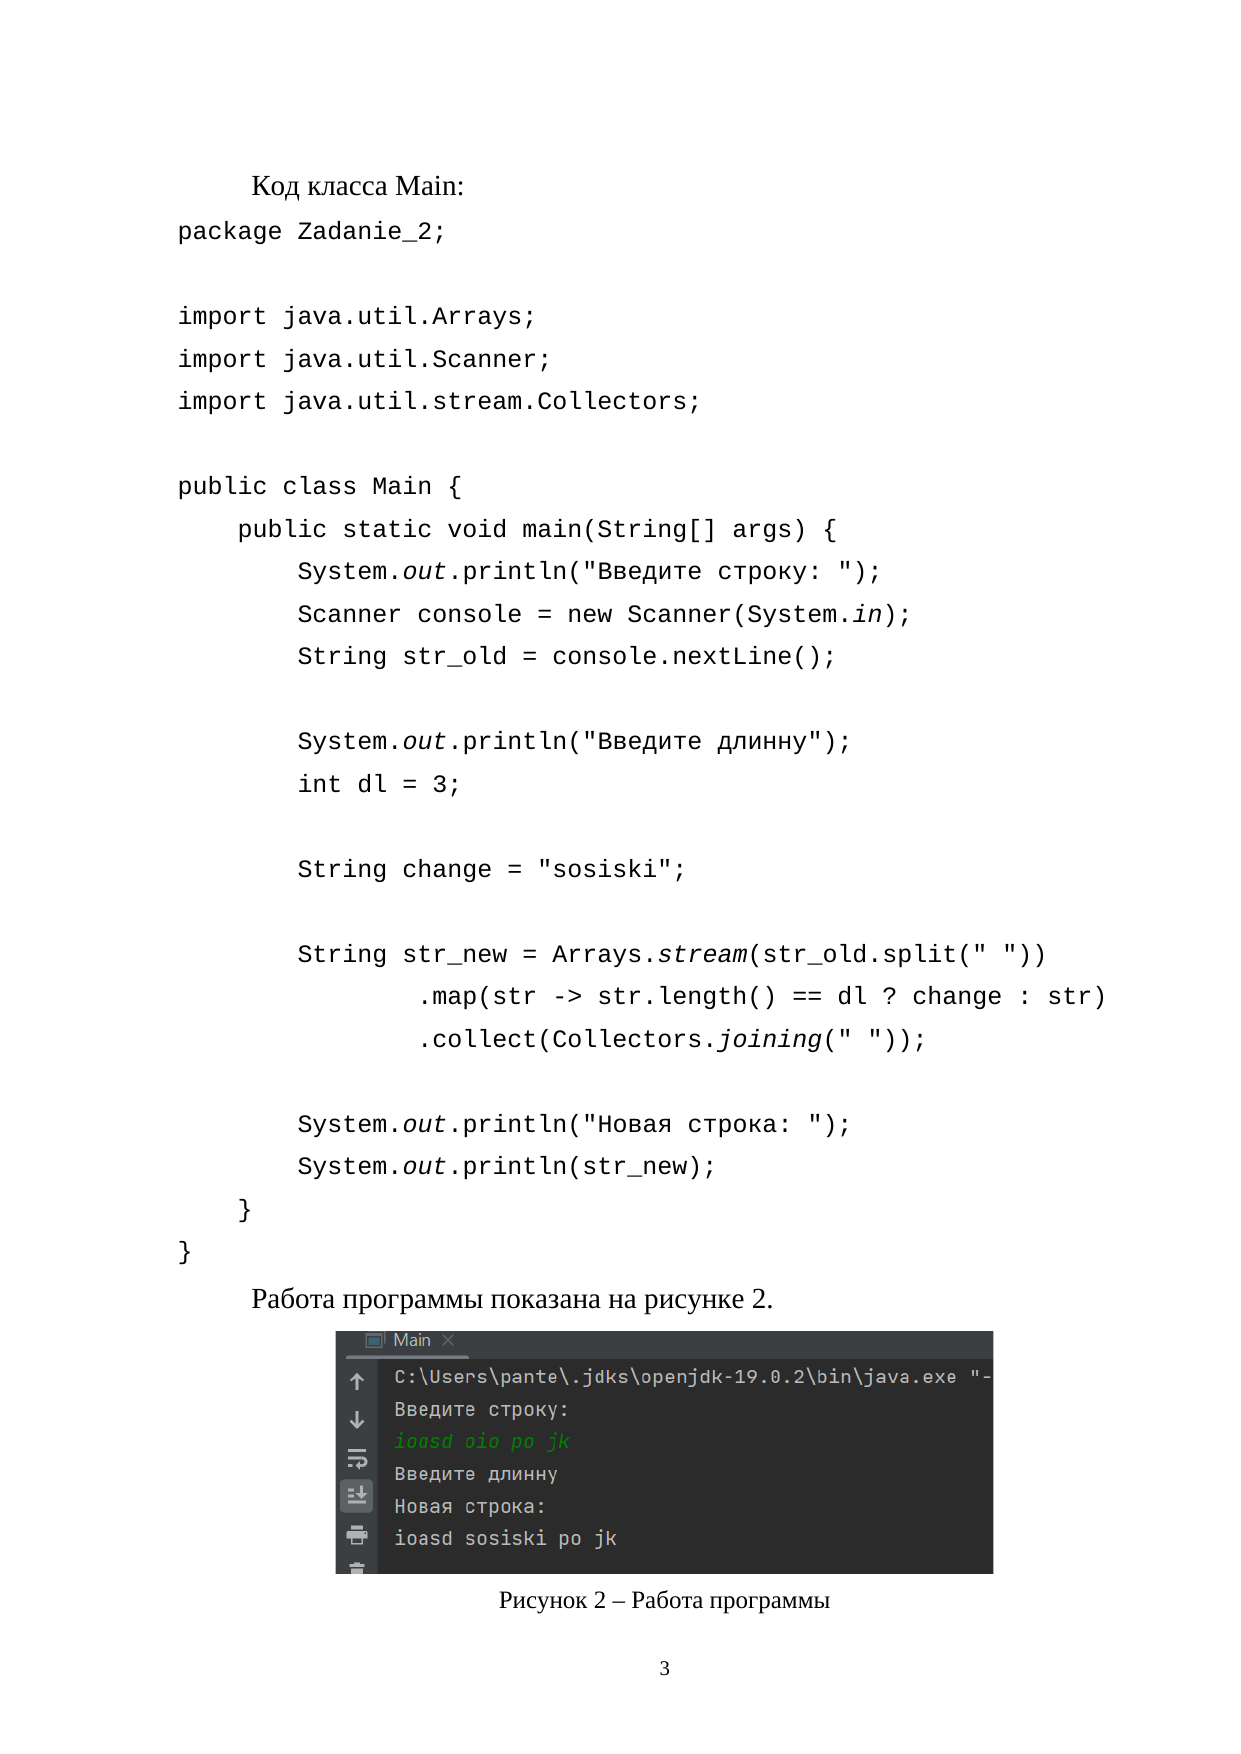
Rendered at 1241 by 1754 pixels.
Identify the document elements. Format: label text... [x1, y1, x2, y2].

picture [335, 1331, 994, 1574]
text Рисунок 2 – Работа программы [177, 1586, 1152, 1614]
text package Zadanie_2; import java.util.Arrays; import java.util.Scanner; import java.util.stream.Collectors; public class Main { public static void main(String[] args) { System.out.println("Введите строку: "); Scanner console = new Scanner(System.in); String str_old = console.nextLine(); System.out.println("Введите длинну"); int dl = 3; String change = "sosiski"; String str_new = Arrays.stream(str_old.split(" ")) .map(str -> str.length() == dl ? change : str) .collect(Collectors.joining(" ")); System.out.println("Новая строка: "); System.out.println(str_new); } } [177, 219, 1152, 1267]
text Работа программы показана на рисунке 2. [177, 1281, 1152, 1315]
text Код класса Main: [177, 168, 1152, 202]
